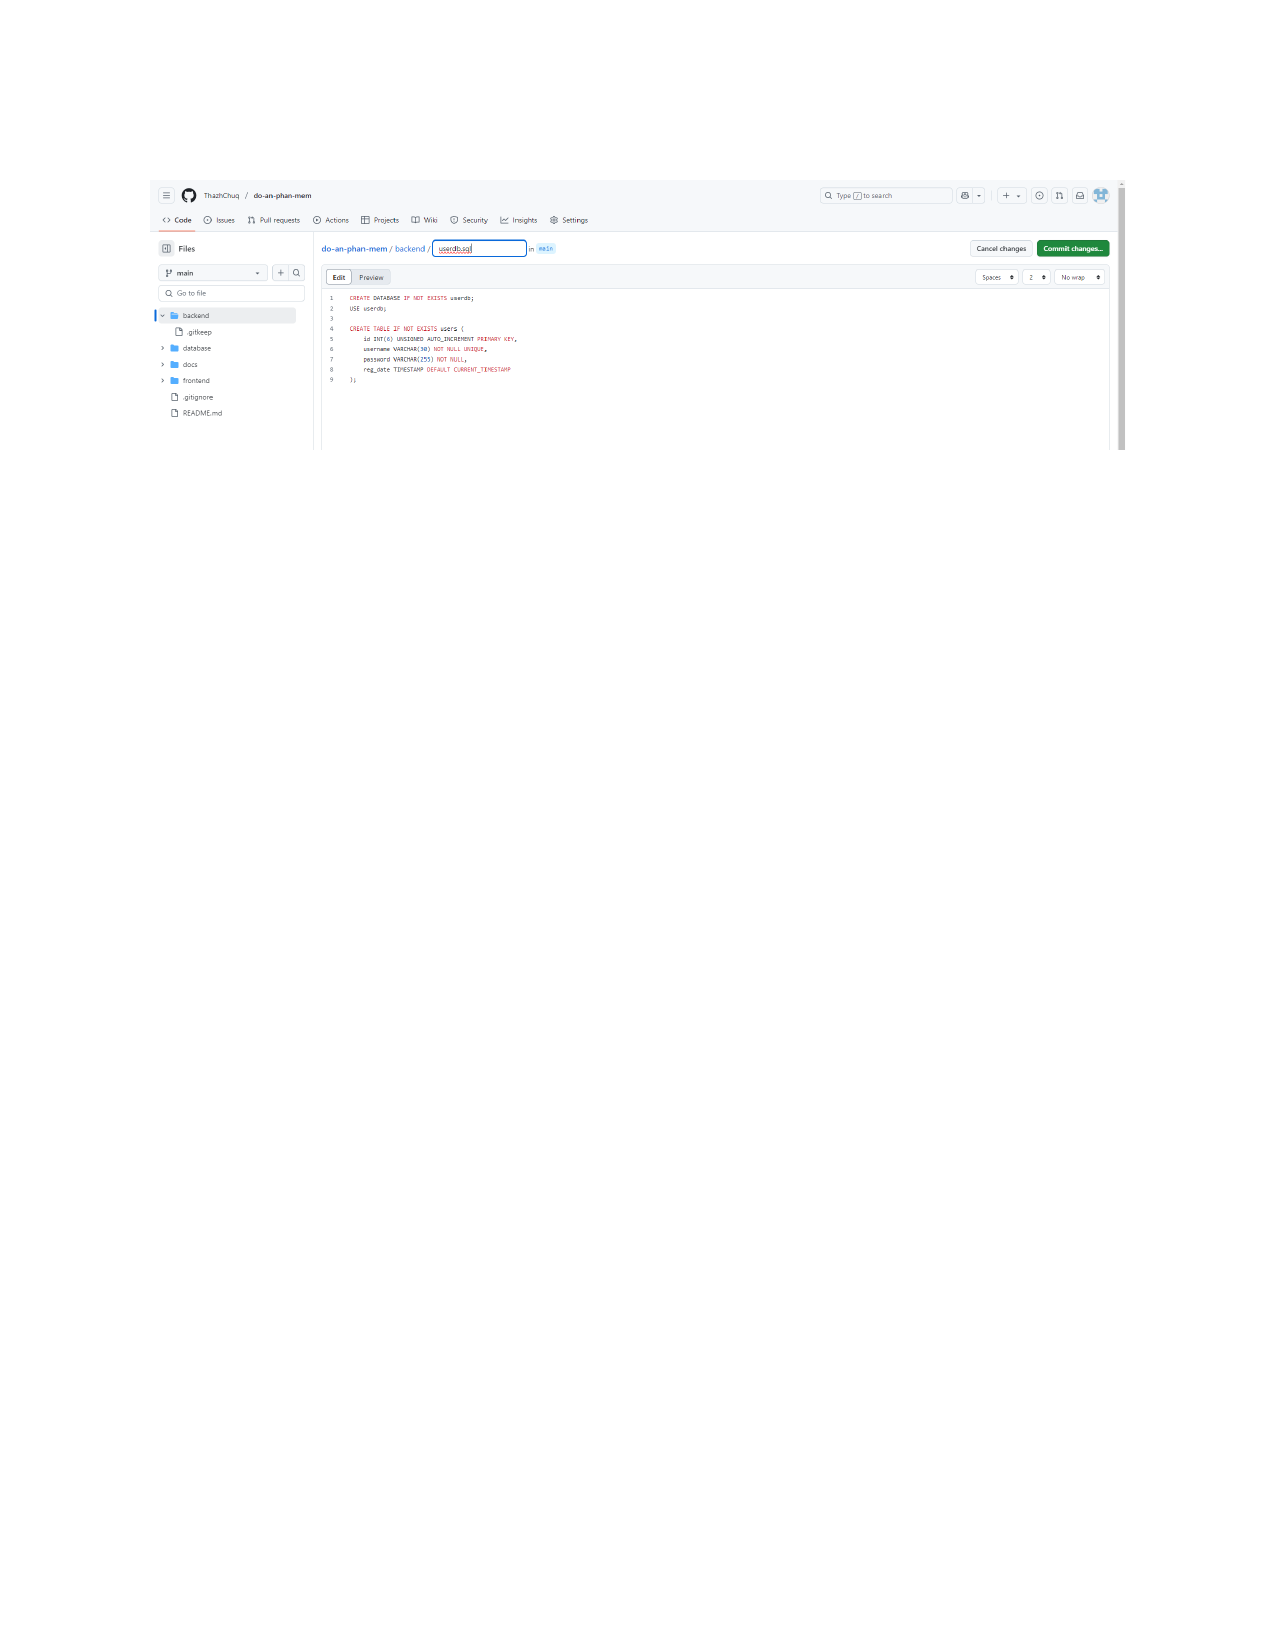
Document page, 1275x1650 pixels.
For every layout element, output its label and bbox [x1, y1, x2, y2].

picture [150, 180, 1125, 450]
